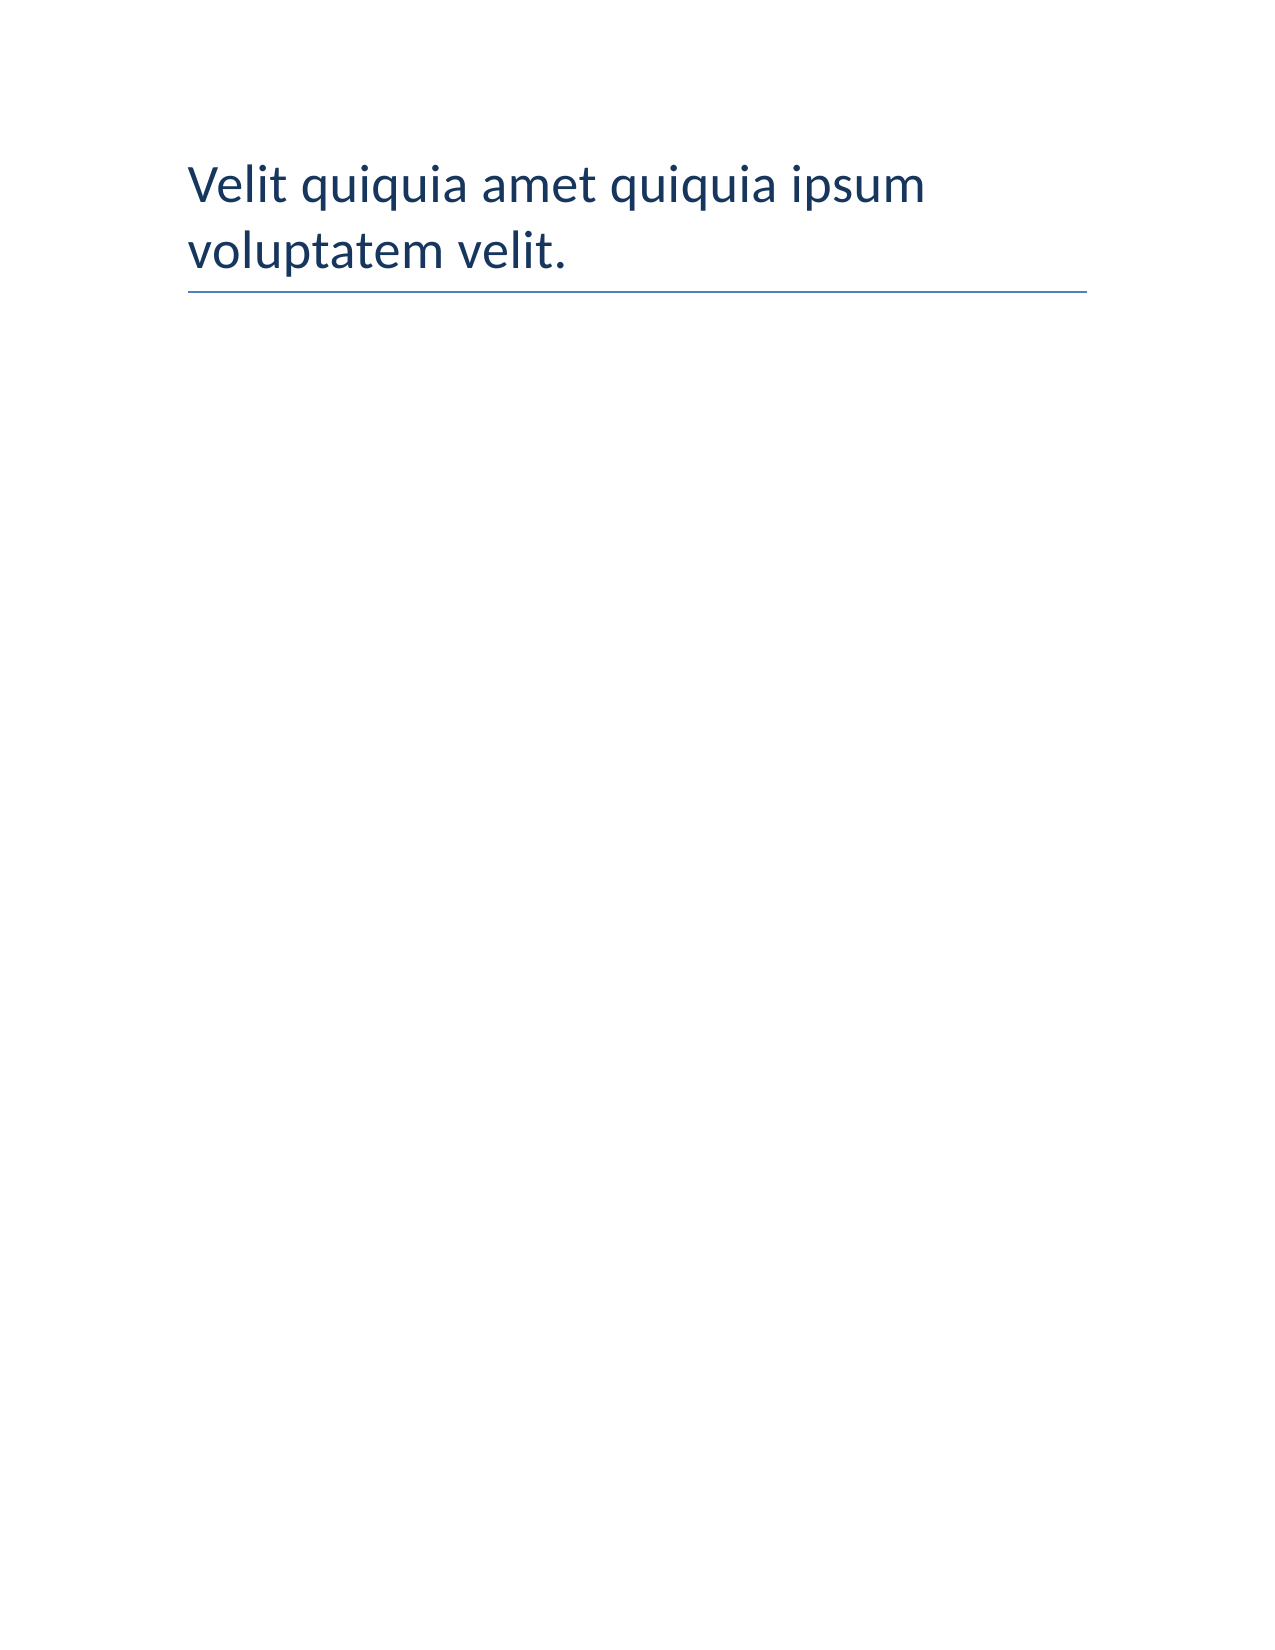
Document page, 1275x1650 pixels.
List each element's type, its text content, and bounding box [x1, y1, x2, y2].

title Velit quiquia amet quiquia ipsum voluptatem velit. [187, 150, 1087, 293]
